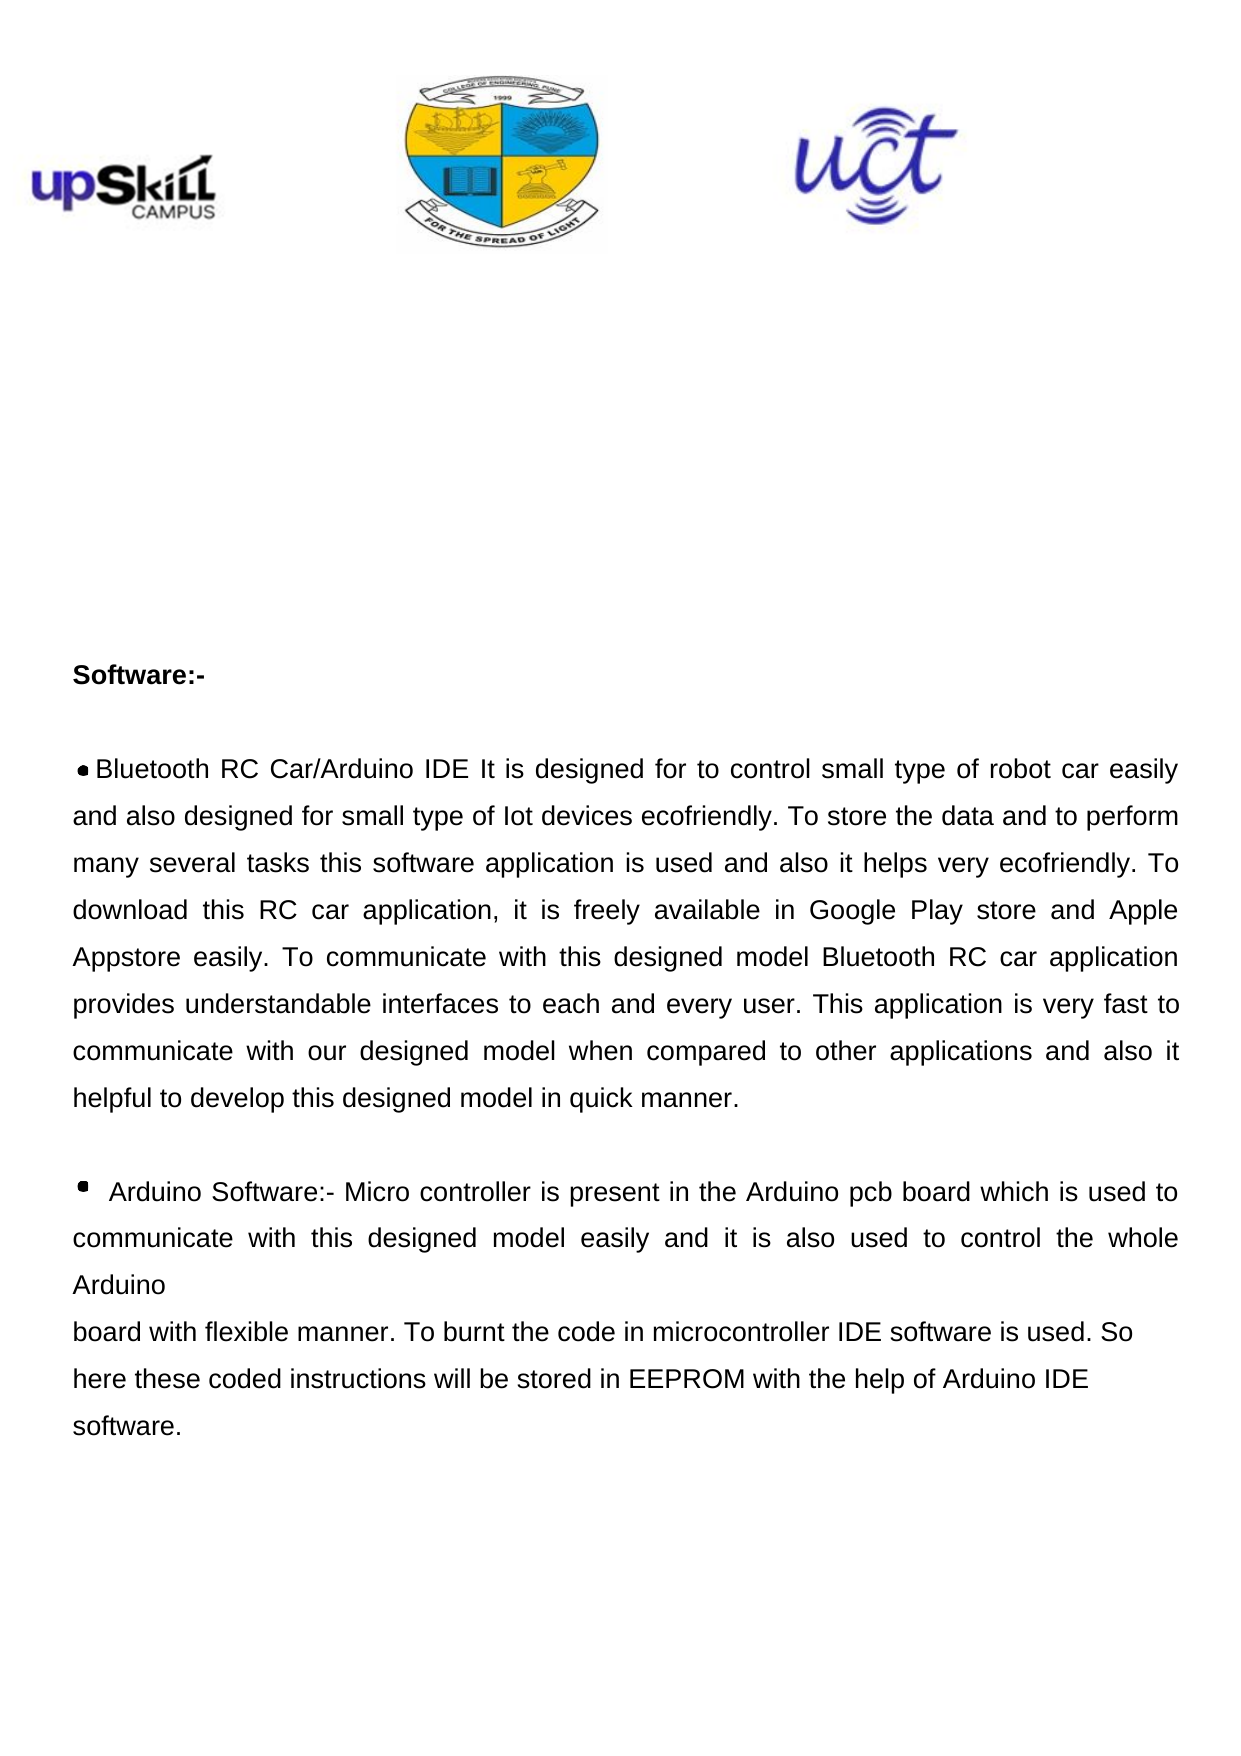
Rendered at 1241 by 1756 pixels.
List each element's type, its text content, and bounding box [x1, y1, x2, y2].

text Software:- [72, 659, 1180, 691]
picture [77, 765, 89, 776]
text Bluetooth RC Car/Arduino IDE It is designed for to control small type of robot car easily and also designed for small type of Iot devices ecofriendly. To store the data and to perform many several tasks this software application is used and also it helps very ecofriendly. To download this RC car application, it is freely available in Google Play store and Apple Appstore easily. To communicate with this designed model Bluetooth RC car application provides understandable interfaces to each and every user. This application is very fast to communicate with our designed model when compared to other applications and also it helpful to develop this designed model in quick manner. [72, 753, 1180, 1113]
picture [750, 78, 988, 254]
text board with flexible manner. To burnt the code in microcontroller IDE software is used. So here these coded instructions will be stored in EEPROM with the help of Arduino IDE software. [72, 1316, 1180, 1441]
picture [376, 75, 624, 254]
picture [12, 130, 283, 254]
text Arduino Software:- Micro controller is present in the Arduino pcb board which is used to communicate with this designed model easily and it is also used to control the whole Arduino [24, 1176, 1180, 1301]
